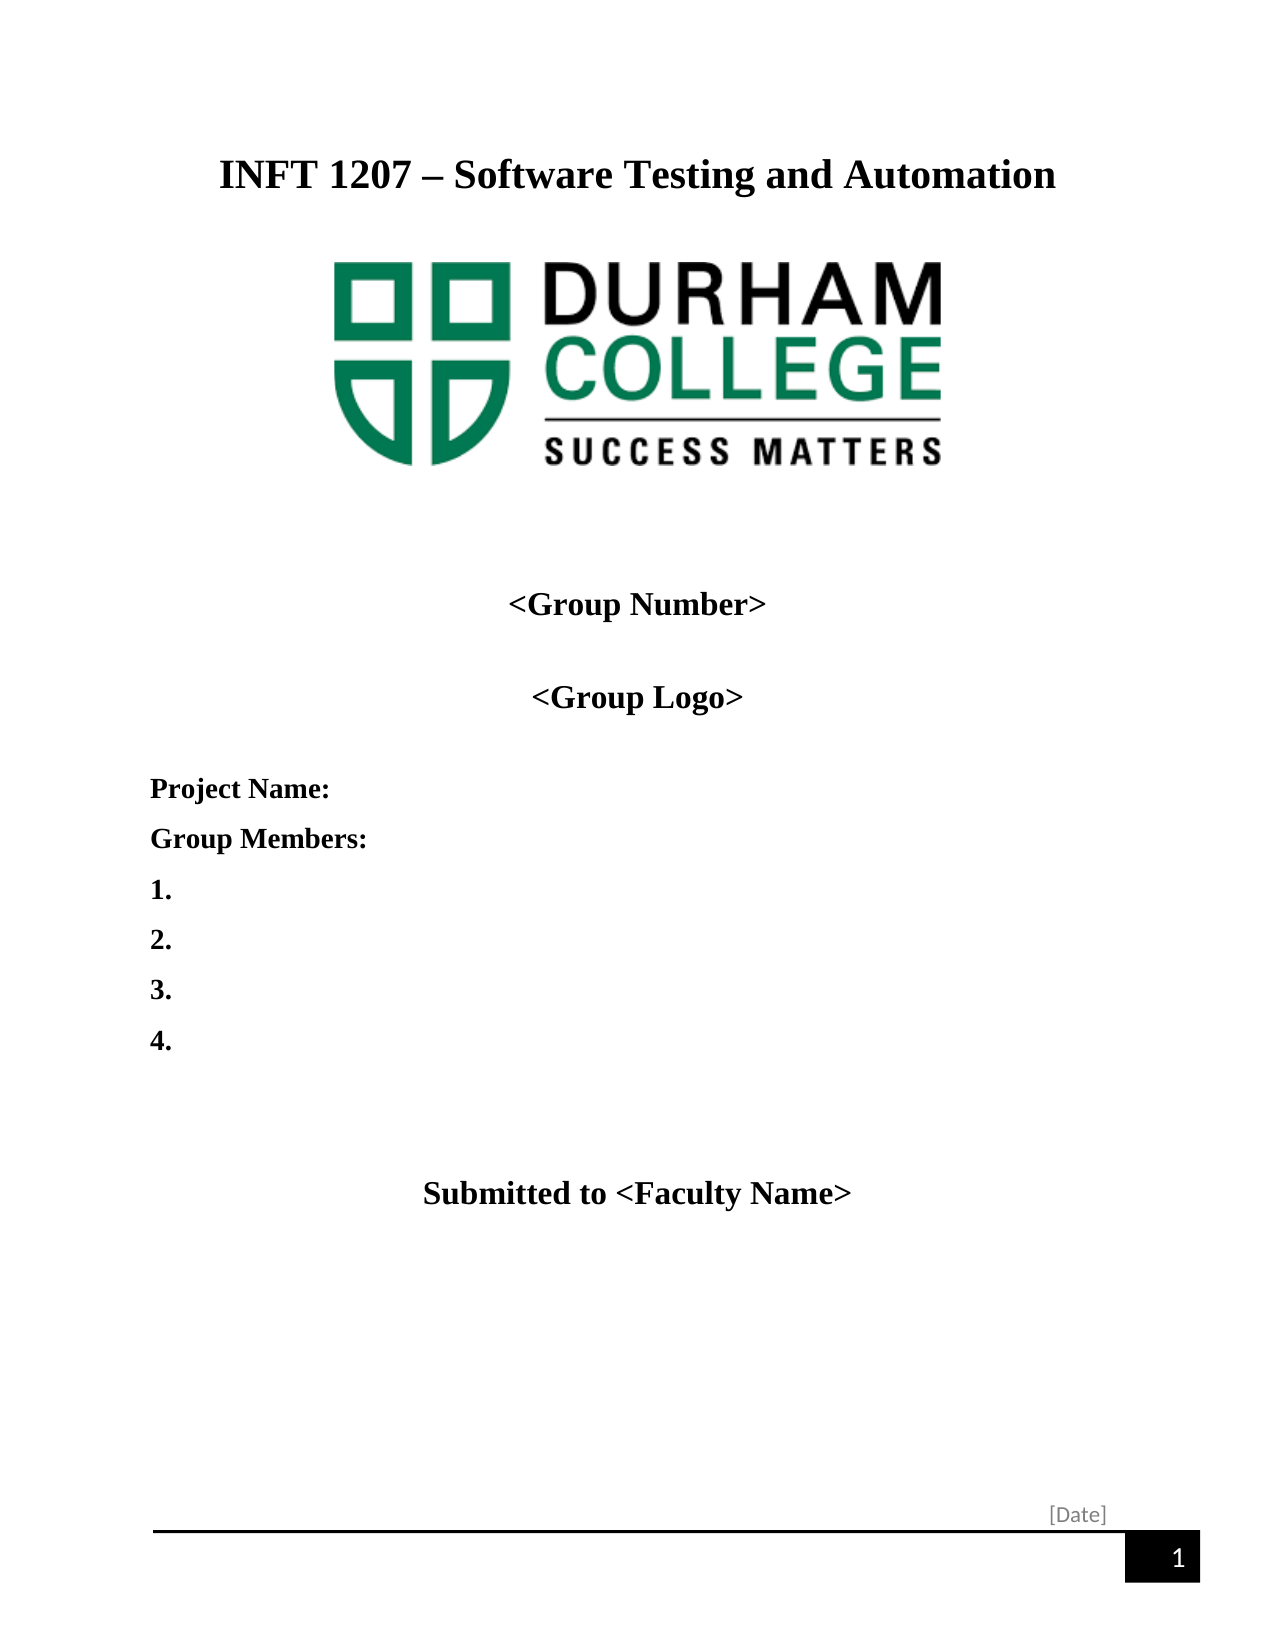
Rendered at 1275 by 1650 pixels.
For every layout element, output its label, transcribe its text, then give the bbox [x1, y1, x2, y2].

text 1. [150, 872, 1125, 905]
text Project Name: [150, 771, 1125, 805]
text 4. [150, 1023, 1125, 1056]
text INFT 1207 – Software Testing and Automation [150, 150, 1125, 198]
text <Group Logo> [150, 678, 1125, 716]
text 2. [150, 922, 1125, 956]
picture [334, 262, 941, 466]
text Submitted to <Faculty Name> [150, 1174, 1125, 1212]
text Group Members: [150, 821, 1125, 855]
text <Group Number> [150, 584, 1125, 623]
text 3. [150, 972, 1125, 1006]
